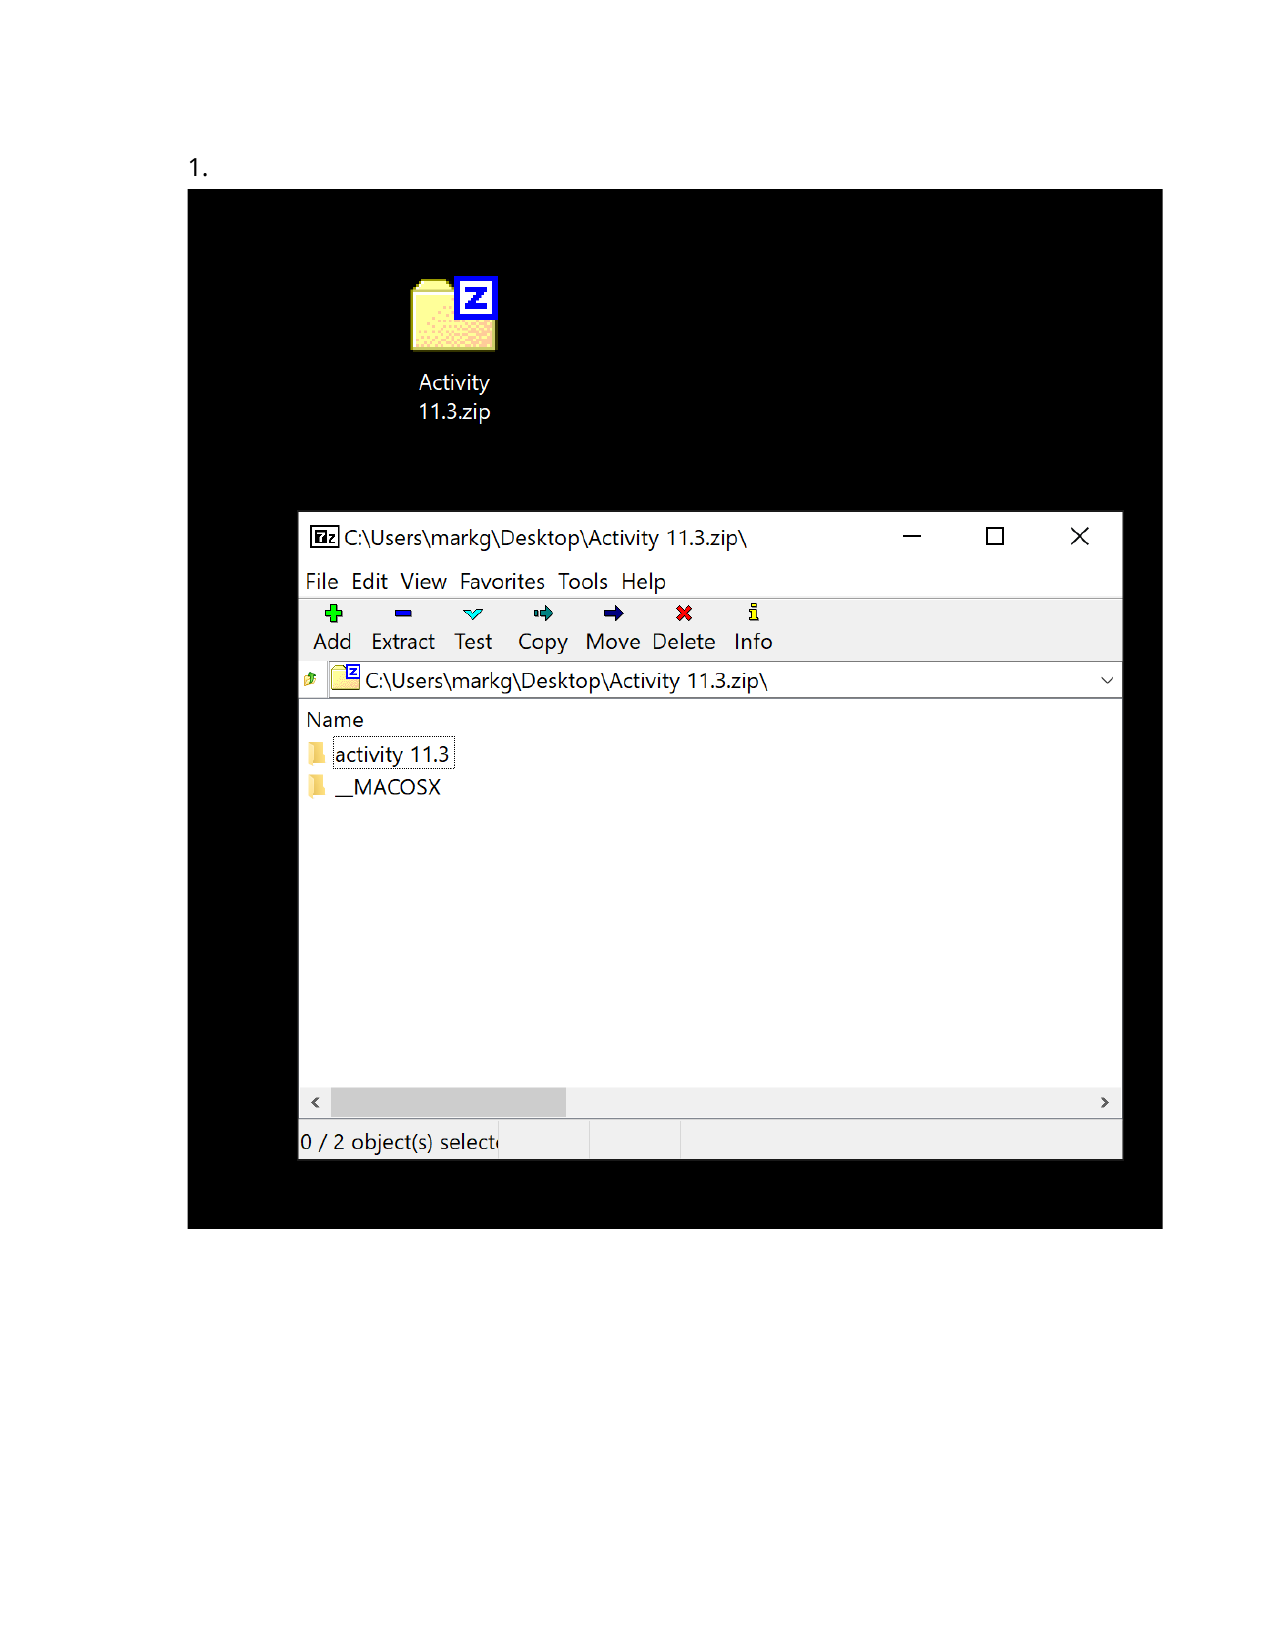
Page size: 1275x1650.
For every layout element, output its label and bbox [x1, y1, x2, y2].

picture [187, 189, 1163, 1229]
